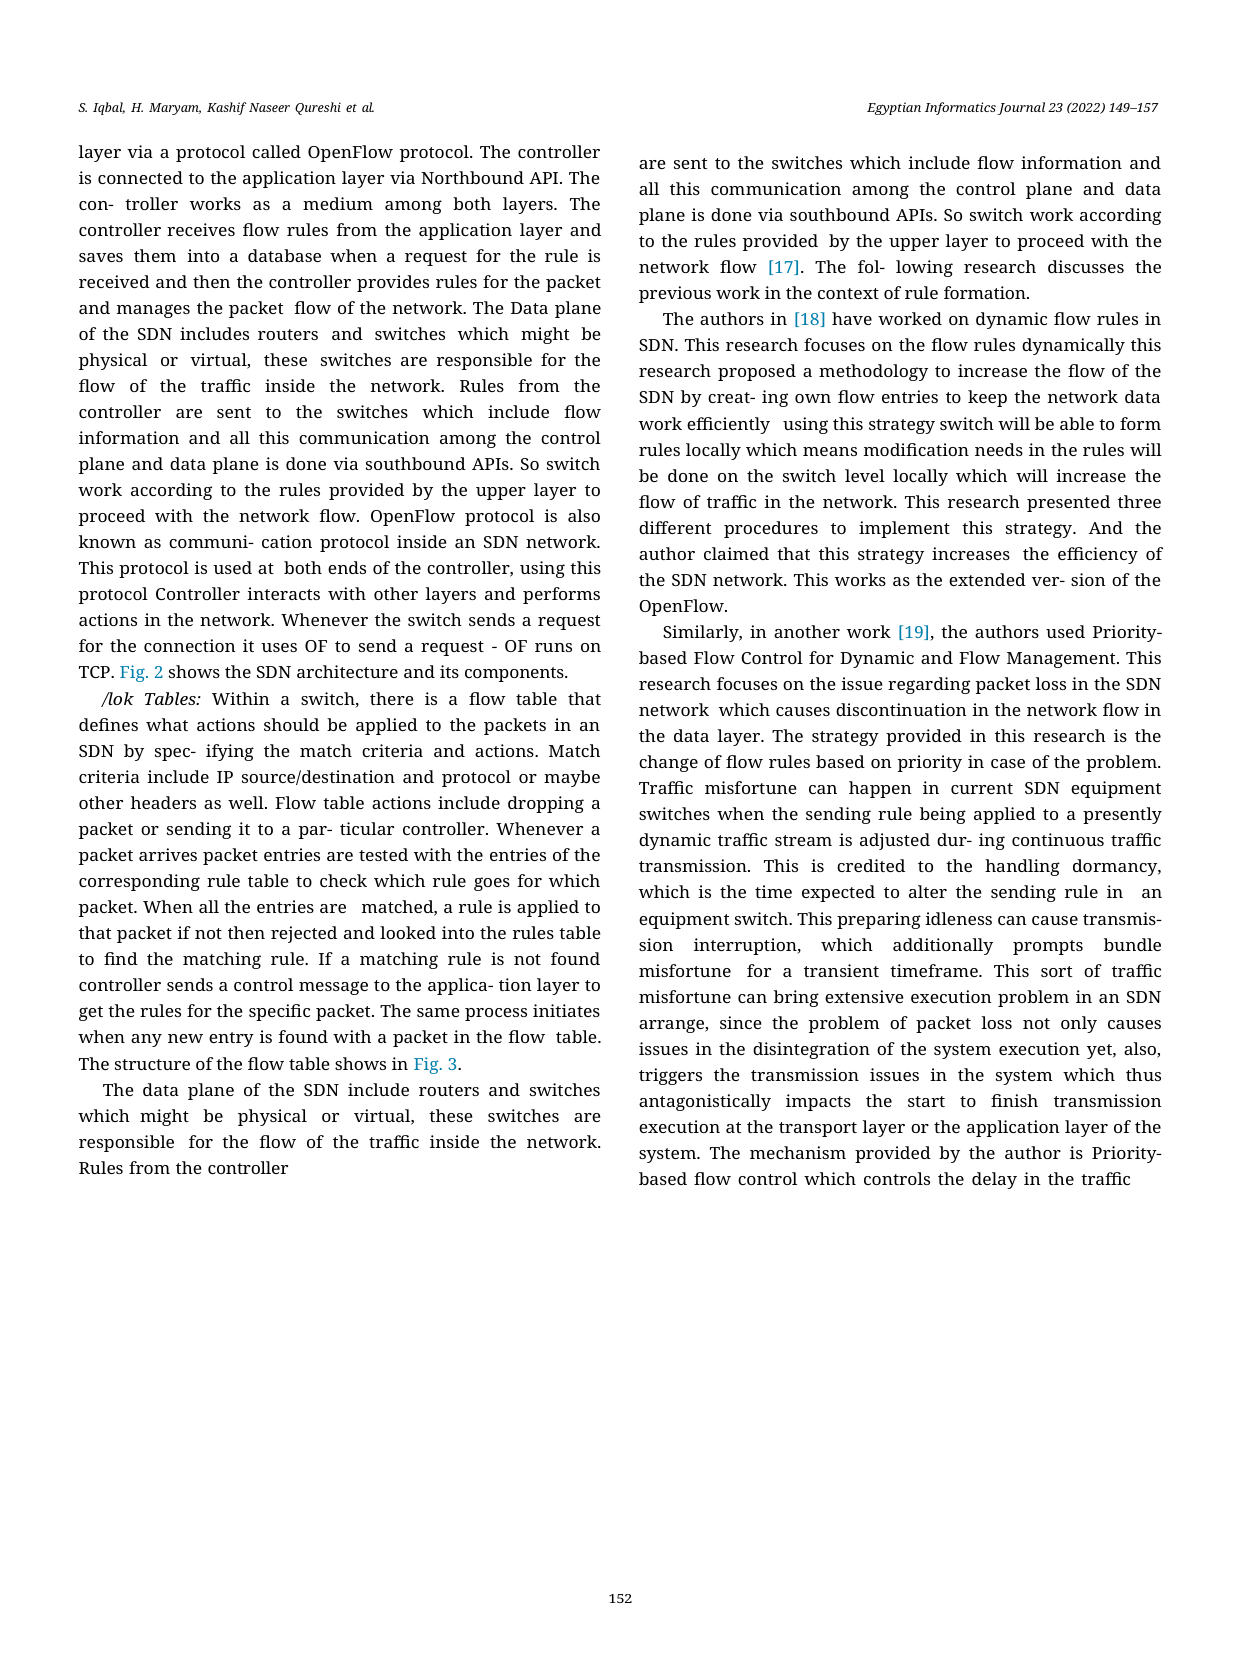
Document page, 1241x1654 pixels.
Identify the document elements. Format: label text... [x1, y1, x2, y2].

text Similarly, in another work [19], the authors used Priority-based Flow Control for Dynamic and Flow Management. This research focuses on the issue regarding packet loss in the SDN network which causes discontinuation in the network flow in the data layer. The strategy provided in this research is the change of flow rules based on priority in case of the problem. Traffic misfortune can happen in current SDN equipment switches when the sending rule being applied to a presently dynamic traffic stream is adjusted dur- ing continuous traffic transmission. This is credited to the handling dormancy, which is the time expected to alter the sending rule in an equipment switch. This preparing idleness can cause transmis- sion interruption, which additionally prompts bundle misfortune for a transient timeframe. This sort of traffic misfortune can bring extensive execution problem in an SDN arrange, since the problem of packet loss not only causes issues in the disintegration of the system execution yet, also, triggers the transmission issues in the system which thus antagonistically impacts the start to finish transmission execution at the transport layer or the application layer of the system. The mechanism provided by the author is Priority-based flow control which controls the delay in the traffic [638, 621, 1162, 1190]
text The data plane of the SDN include routers and switches which might be physical or virtual, these switches are responsible for the flow of the traffic inside the network. Rules from the controller [78, 1078, 601, 1179]
text are sent to the switches which include flow information and all this communication among the control plane and data plane is done via southbound APIs. So switch work according to the rules provided by the upper layer to proceed with the network flow [17]. The fol- lowing research discusses the previous work in the context of rule formation. [638, 152, 1162, 304]
text The authors in [18] have worked on dynamic flow rules in SDN. This research focuses on the flow rules dynamically this research proposed a methodology to increase the flow of the SDN by creat- ing own flow entries to keep the network data work efficiently using this strategy switch will be able to form rules locally which means modification needs in the rules will be done on the switch level locally which will increase the flow of traffic in the network. This research presented three different procedures to implement this strategy. And the author claimed that this strategy increases the efficiency of the SDN network. This works as the extended ver- sion of the OpenFlow. [638, 308, 1162, 617]
text layer via a protocol called OpenFlow protocol. The controller is connected to the application layer via Northbound API. The con- troller works as a medium among both layers. The controller receives flow rules from the application layer and saves them into a database when a request for the rule is received and then the controller provides rules for the packet and manages the packet flow of the network. The Data plane of the SDN includes routers and switches which might be physical or virtual, these switches are responsible for the flow of the traffic inside the network. Rules from the controller are sent to the switches which include flow information and all this communication among the control plane and data plane is done via southbound APIs. So switch work according to the rules provided by the upper layer to proceed with the network flow. OpenFlow protocol is also known as communi- cation protocol inside an SDN network. This protocol is used at both ends of the controller, using this protocol Controller interacts with other layers and performs actions in the network. Whenever the switch sends a request for the connection it uses OF to send a request - OF runs on TCP. Fig. 2 shows the SDN architecture and its components. [78, 140, 601, 684]
text /lok Tables: Within a switch, there is a flow table that defines what actions should be applied to the packets in an SDN by spec- ifying the match criteria and actions. Match criteria include IP source/destination and protocol or maybe other headers as well. Flow table actions include dropping a packet or sending it to a par- ticular controller. Whenever a packet arrives packet entries are tested with the entries of the corresponding rule table to check which rule goes for which packet. When all the entries are matched, a rule is applied to that packet if not then rejected and looked into the rules table to find the matching rule. If a matching rule is not found controller sends a control message to the applica- tion layer to get the rules for the specific packet. The same process initiates when any new entry is found with a packet in the flow table. The structure of the flow table shows in Fig. 3. [78, 687, 601, 1075]
